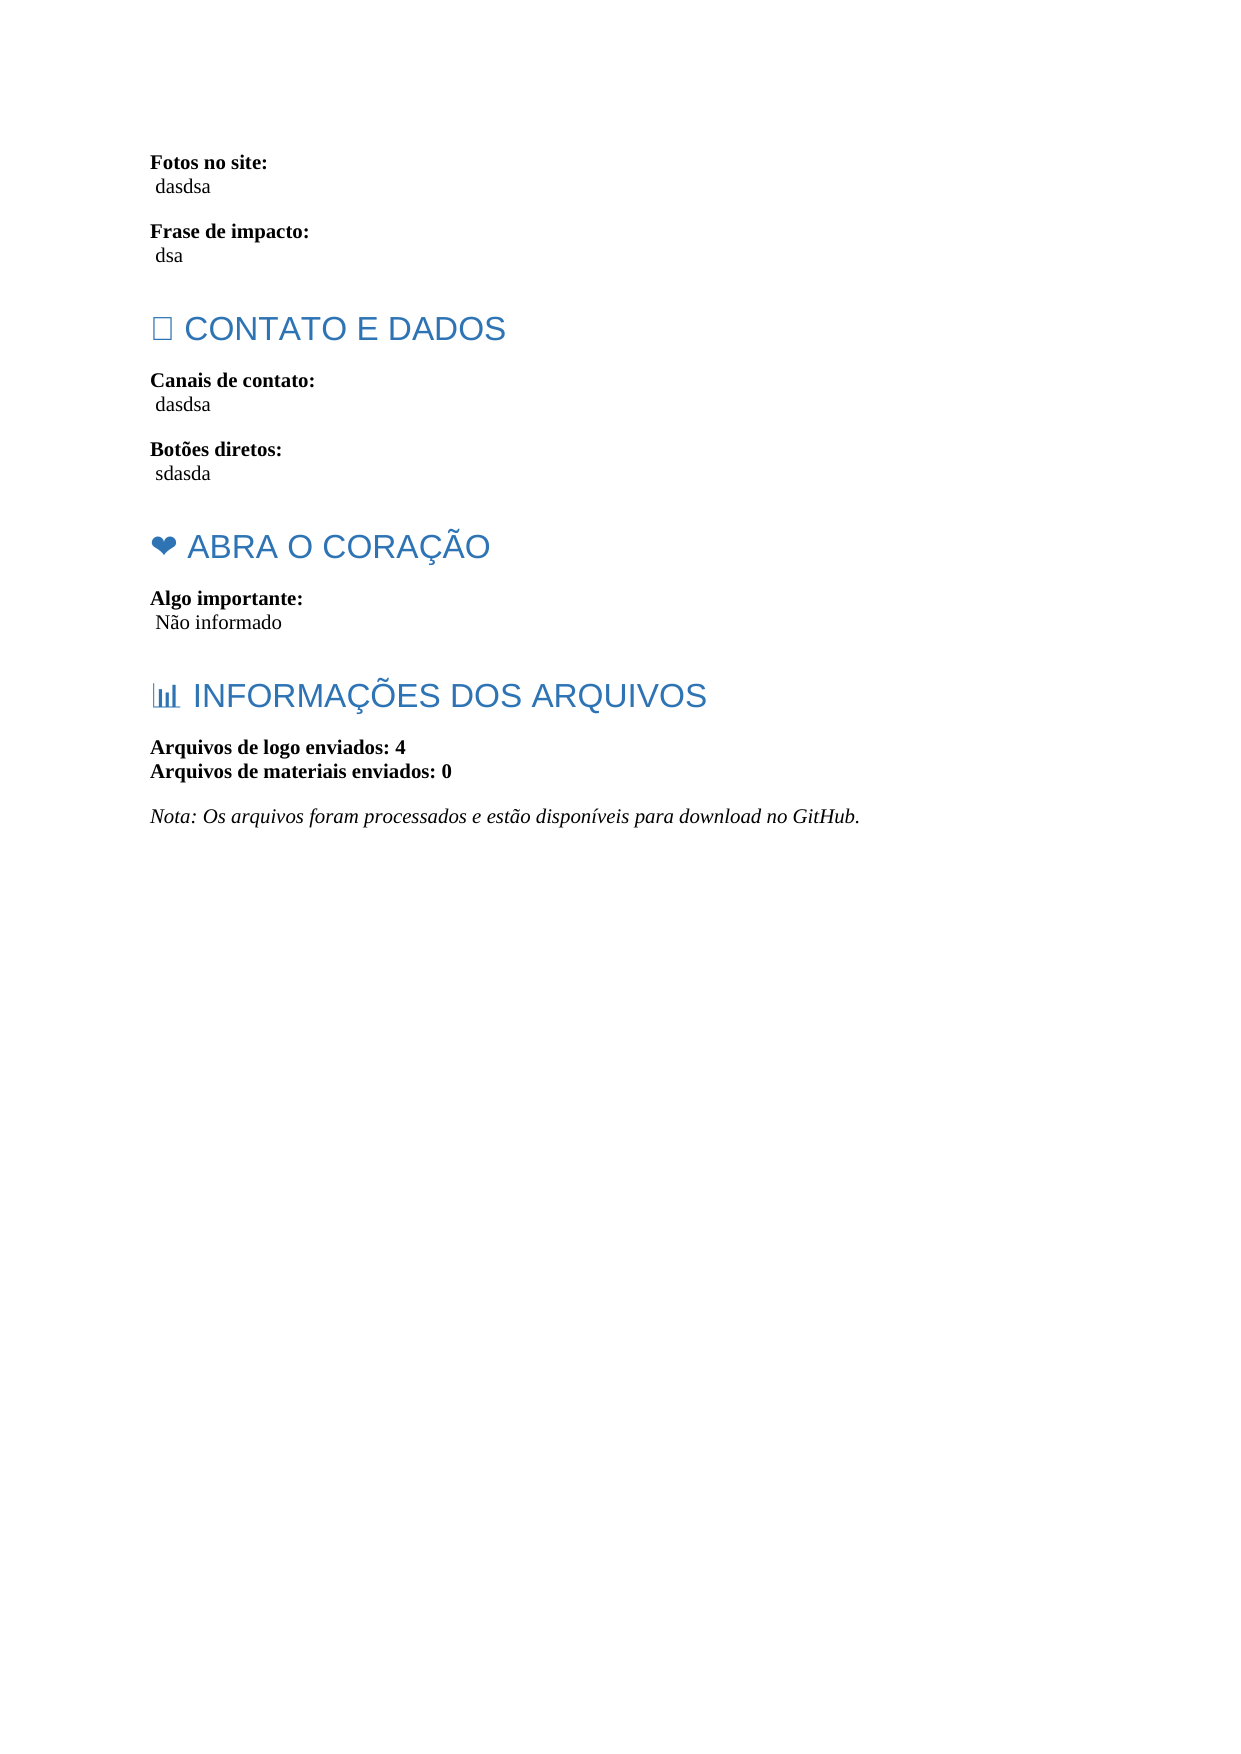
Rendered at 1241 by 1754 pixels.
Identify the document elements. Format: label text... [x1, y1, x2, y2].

text Nota: Os arquivos foram processados e estão disponíveis para download no GitHub. [150, 804, 1090, 828]
subtitle 📊 INFORMAÇÕES DOS ARQUIVOS [150, 676, 1090, 714]
subtitle 📞 CONTATO E DADOS [150, 309, 1090, 347]
text Algo importante: Não informado [150, 586, 1090, 634]
subtitle ❤️ ABRA O CORAÇÃO [150, 527, 1090, 565]
text Botões diretos: sdasda [150, 437, 1090, 485]
text Arquivos de logo enviados: 4 [150, 735, 1090, 759]
text Frase de impacto: dsa [150, 219, 1090, 267]
text Fotos no site: dasdsa [150, 150, 1090, 198]
text Canais de contato: dasdsa [150, 368, 1090, 416]
text Arquivos de materiais enviados: 0 [150, 759, 1090, 783]
